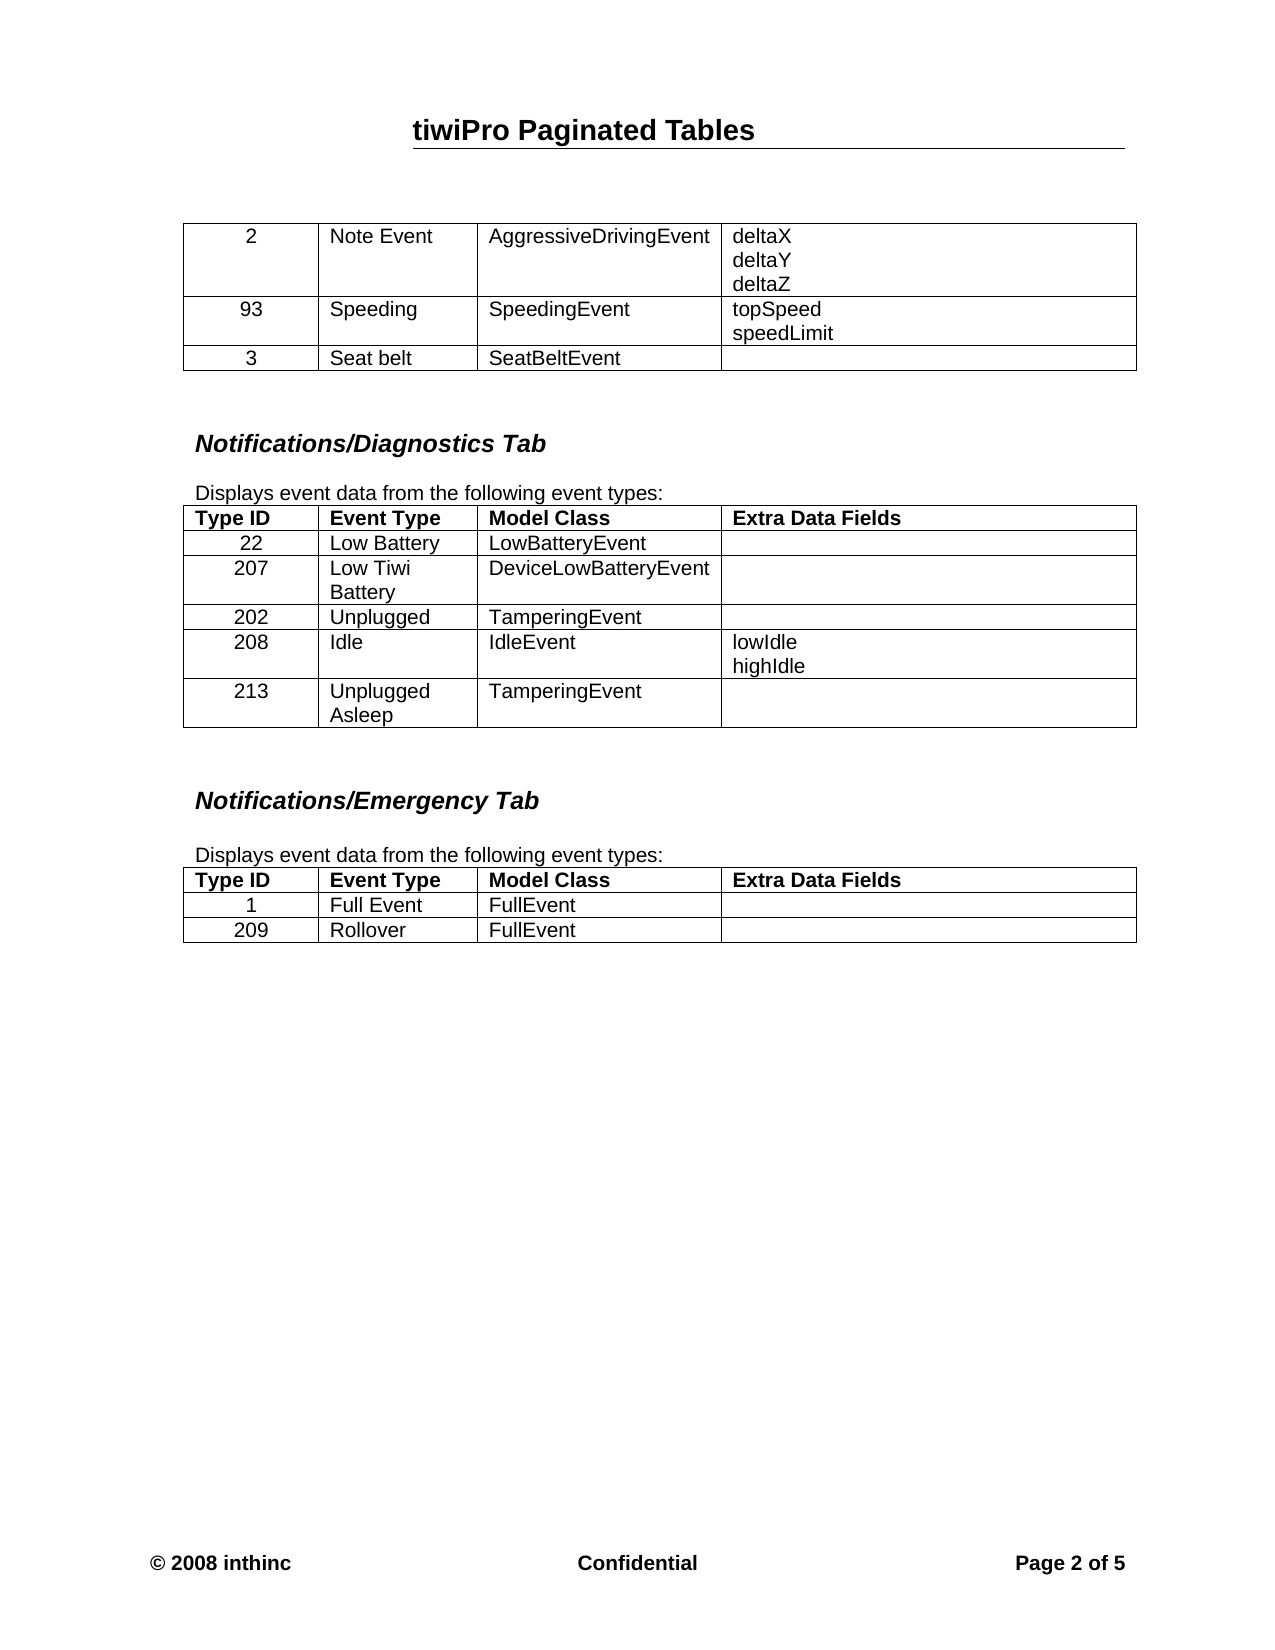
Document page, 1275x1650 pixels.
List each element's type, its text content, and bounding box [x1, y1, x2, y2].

table_cell lowIdle highIdle [722, 630, 1136, 678]
table_cell Low Tiwi Battery [319, 556, 477, 604]
table_cell 1 [184, 893, 318, 917]
table_cell Speeding [319, 297, 477, 345]
table_cell 93 [184, 297, 318, 345]
table_cell IdleEvent [478, 630, 721, 678]
table_cell 3 [184, 346, 318, 370]
table_cell Idle [319, 630, 477, 678]
table_cell Full Event [319, 893, 477, 917]
table_cell [722, 605, 1136, 629]
table_cell SpeedingEvent [478, 297, 721, 345]
table_cell Rollover [319, 918, 477, 942]
table_cell Unplugged Asleep [319, 679, 477, 727]
table_cell TamperingEvent [478, 679, 721, 727]
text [195, 481, 1125, 505]
table_cell LowBatteryEvent [478, 531, 721, 555]
text Displays event data from the following event types: [195, 843, 1125, 867]
table_cell 22 [184, 531, 318, 555]
table_cell DeviceLowBatteryEvent [478, 556, 721, 604]
table_cell 207 [184, 556, 318, 604]
table_cell Low Battery [319, 531, 477, 555]
table_cell 208 [184, 630, 318, 678]
table_header Event Type [319, 506, 477, 530]
table_cell 213 [184, 679, 318, 727]
table_header Extra Data Fields [722, 868, 1136, 892]
table_cell FullEvent [478, 893, 721, 917]
table_cell [722, 679, 1136, 727]
table_cell 209 [184, 918, 318, 942]
table_header Model Class [478, 868, 721, 892]
text Notifications/Emergency Tab [195, 786, 1125, 814]
table_cell deltaX deltaY deltaZ [722, 224, 1136, 296]
table_header Type ID [184, 506, 318, 530]
table_header Event Type [319, 868, 477, 892]
table_cell TamperingEvent [478, 605, 721, 629]
table_header Extra Data Fields [722, 506, 1136, 530]
table_cell 2 [184, 224, 318, 296]
text Notifications/Diagnostics Tab [195, 428, 1125, 457]
table_cell [722, 918, 1136, 942]
table_cell FullEvent [478, 918, 721, 942]
table_cell Unplugged [319, 605, 477, 629]
table_header Type ID [184, 868, 318, 892]
table_cell 202 [184, 605, 318, 629]
table_cell [722, 556, 1136, 604]
table_cell topSpeed speedLimit [722, 297, 1136, 345]
table_cell [722, 346, 1136, 370]
table_cell [722, 531, 1136, 555]
table_cell AggressiveDrivingEvent [478, 224, 721, 296]
table_cell [722, 893, 1136, 917]
table_header Model Class [478, 506, 721, 530]
table_cell SeatBeltEvent [478, 346, 721, 370]
table_cell Note Event [319, 224, 477, 296]
table_cell Seat belt [319, 346, 477, 370]
